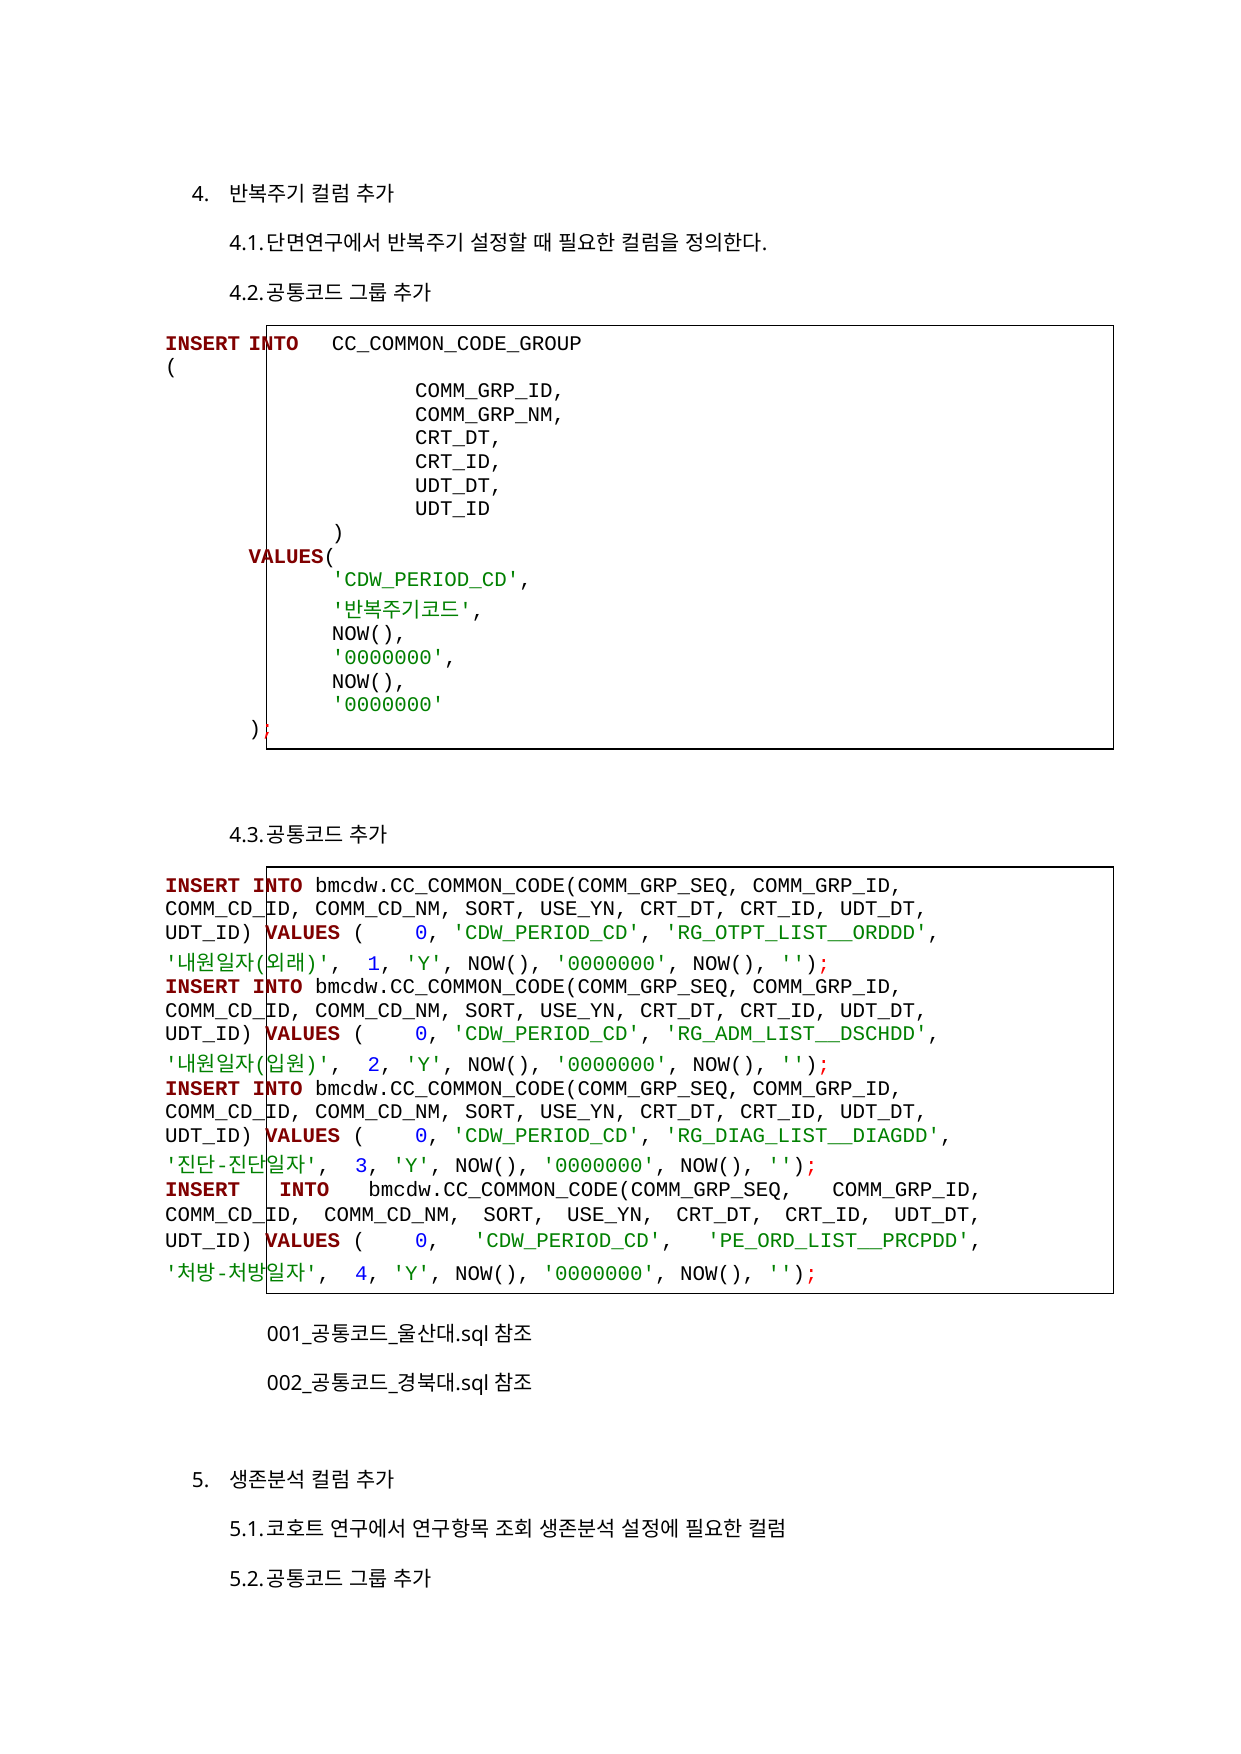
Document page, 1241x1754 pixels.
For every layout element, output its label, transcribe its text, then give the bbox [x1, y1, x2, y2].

list 코호트 연구에서 연구항목 조회 생존분석 설정에 필요한 컬럼 [229, 1513, 1090, 1543]
list 002_공통코드_경북대.sql 참조 [267, 1367, 1090, 1397]
list 공통코드 추가 [229, 818, 1090, 848]
list 001_공통코드_울산대.sql 참조 [267, 1317, 1090, 1348]
list 반복주기 컬럼 추가 [192, 177, 1090, 207]
list 공통코드 그룹 추가 [229, 276, 1090, 306]
list 단면연구에서 반복주기 설정할 때 필요한 컬럼을 정의한다. [229, 227, 1090, 257]
list 공통코드 그룹 추가 [229, 1562, 1090, 1592]
list 생존분석 컬럼 추가 [192, 1463, 1090, 1494]
